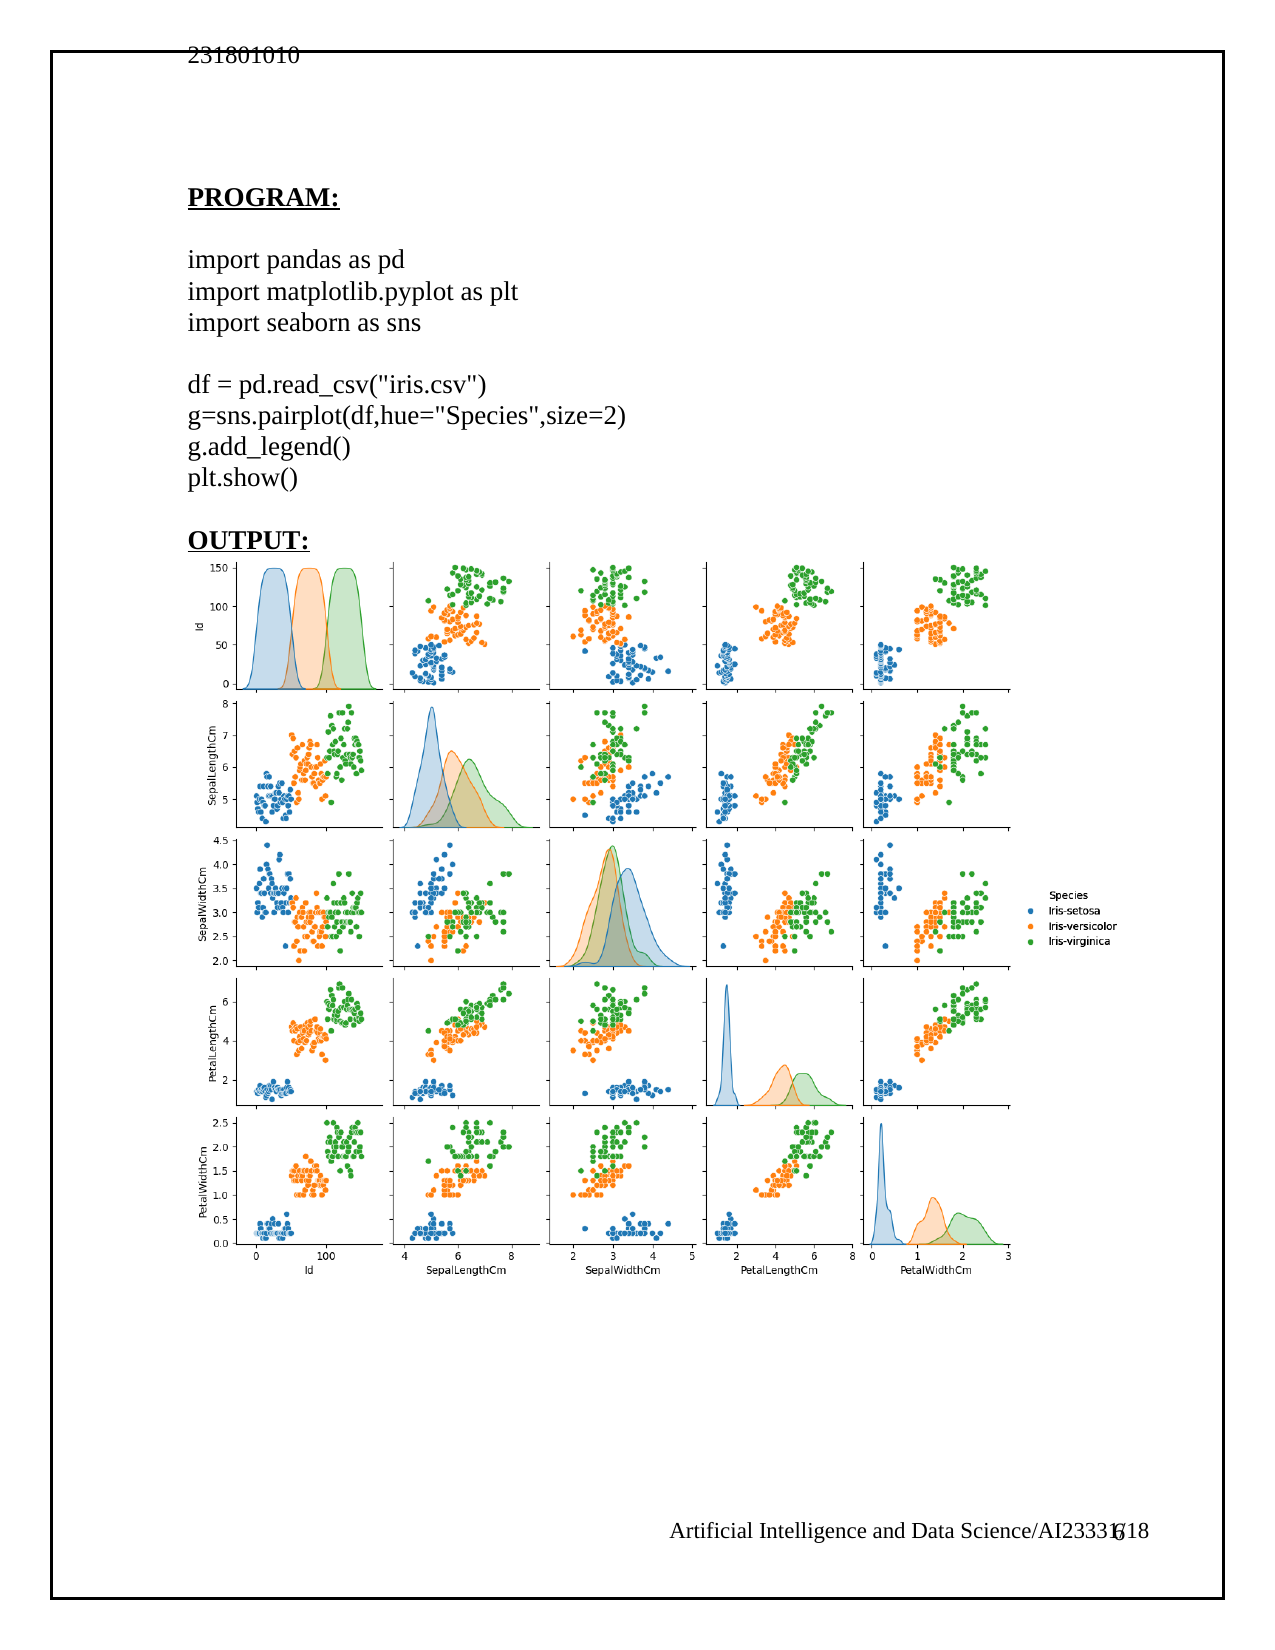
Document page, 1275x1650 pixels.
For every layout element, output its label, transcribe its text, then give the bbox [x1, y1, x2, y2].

picture [187, 555, 1125, 1283]
text import seaborn as sns [187, 306, 1125, 337]
text OUTPUT: [187, 524, 1125, 555]
text plt.show() [187, 461, 1125, 493]
text g.add_legend() [187, 430, 1125, 461]
text g=sns.pairplot(df,hue="Species",size=2) [187, 399, 1125, 430]
text import pandas as pd [187, 243, 1125, 274]
text PROGRAM: [187, 181, 1125, 212]
text import matplotlib.pyplot as plt [187, 274, 1125, 306]
text df = pd.read_csv("iris.csv") [187, 368, 1125, 399]
